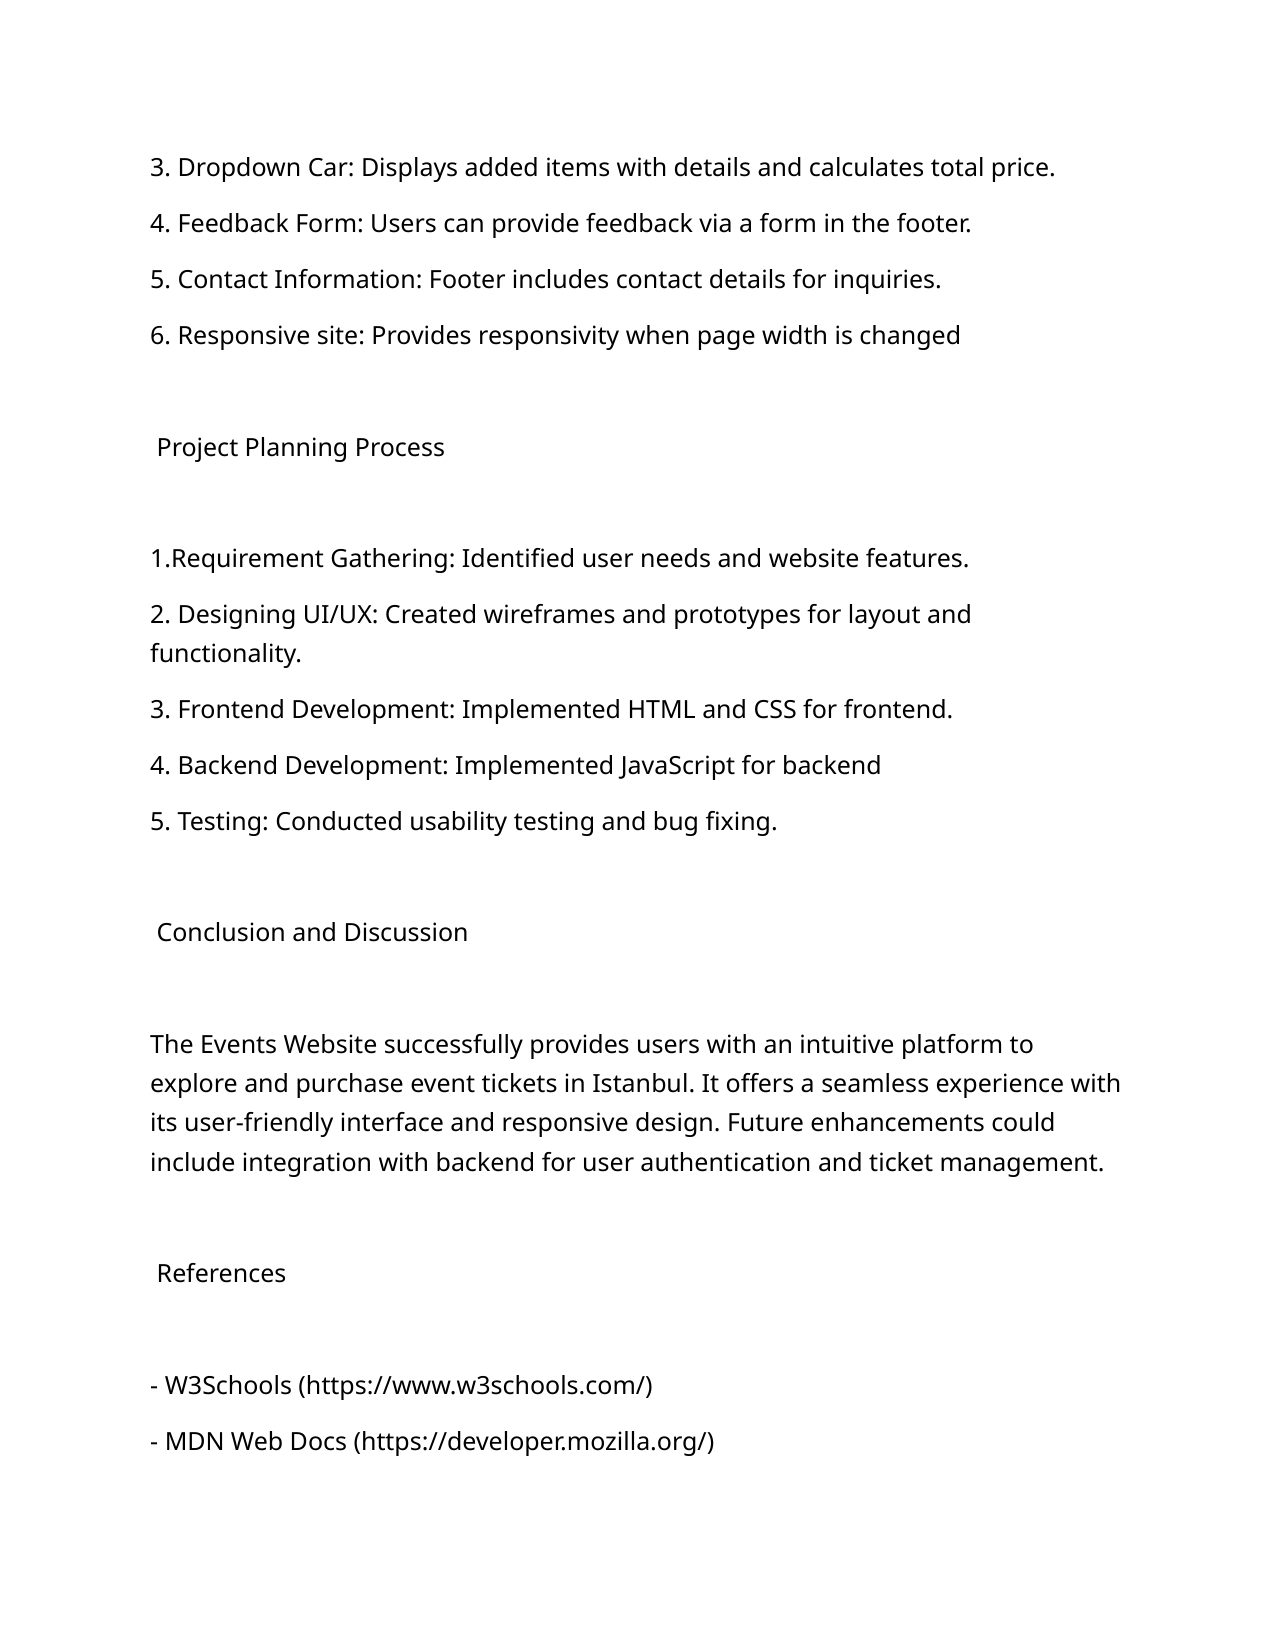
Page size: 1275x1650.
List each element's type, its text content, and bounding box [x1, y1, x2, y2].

text References [150, 1256, 1125, 1290]
text Project Planning Process [150, 429, 1125, 463]
text 5. Contact Information: Footer includes contact details for inquiries. [150, 262, 1125, 296]
text 3. Frontend Development: Implemented HTML and CSS for frontend. [150, 692, 1125, 726]
text 1.Requirement Gathering: Identified user needs and website features. [150, 541, 1125, 575]
text 4. Feedback Form: Users can provide feedback via a form in the footer. [150, 206, 1125, 240]
text 6. Responsive site: Provides responsivity when page width is changed [150, 317, 1125, 352]
text 2. Designing UI/UX: Created wireframes and prototypes for layout and functionality. [150, 597, 1125, 670]
text The Events Website successfully provides users with an intuitive platform to explore and purchase event tickets in Istanbul. It offers a seamless experience with its user-friendly interface and responsive design. Future enhancements could include integration with backend for user authentication and ticket management. [150, 1027, 1125, 1178]
text - W3Schools (https://www.w3schools.com/) [150, 1367, 1125, 1402]
text 5. Testing: Conducted usability testing and bug fixing. [150, 803, 1125, 837]
text 4. Backend Development: Implemented JavaScript for backend [150, 747, 1125, 782]
text 3. Dropdown Car: Displays added items with details and calculates total price. [150, 150, 1125, 184]
text - MDN Web Docs (https://developer.mozilla.org/) [150, 1423, 1125, 1457]
text Conclusion and Discussion [150, 915, 1125, 949]
